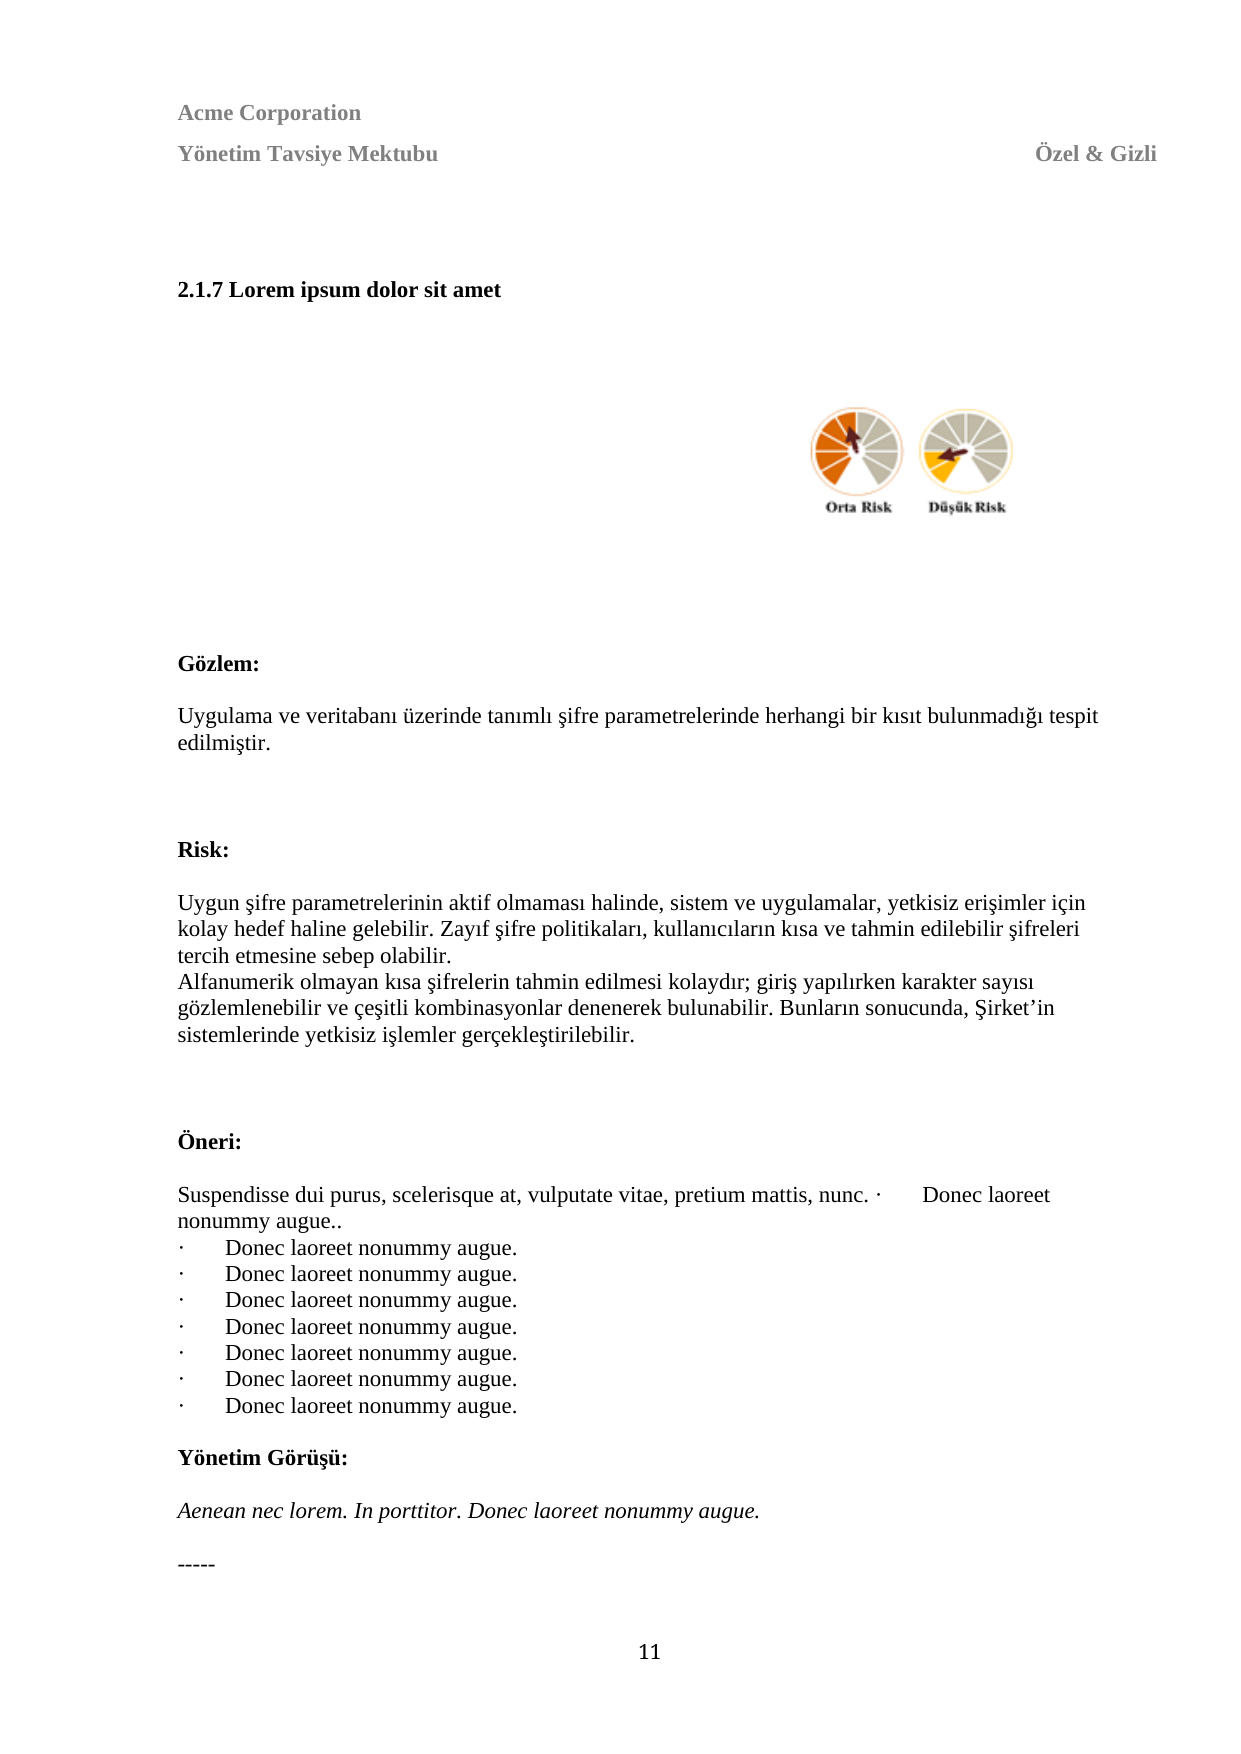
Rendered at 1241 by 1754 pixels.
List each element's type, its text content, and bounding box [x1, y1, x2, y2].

text 2.1.7 Lorem ipsum dolor sit amet [177, 276, 1122, 302]
text Öneri: [177, 1128, 1122, 1154]
text Yönetim Görüşü: [177, 1444, 1122, 1471]
text Uygun şifre parametrelerinin aktif olmaması halinde, sistem ve uygulamalar, yetkisiz erişimler için kolay hedef haline gelebilir. Zayıf şifre politikaları, kullanıcıların kısa ve tahmin edilebilir şifreleri tercih etmesine sebep olabilir. Alfanumerik olmayan kısa şifrelerin tahmin edilmesi kolaydır; giriş yapılırken karakter sayısı gözlemlenebilir ve çeşitli kombinasyonlar denenerek bulunabilir. Bunların sonucunda, Şirket’in sistemlerinde yetkisiz işlemler gerçekleştirilebilir. [177, 863, 1122, 1102]
text Gözlem: [177, 650, 1122, 676]
text Uygulama ve veritabanı üzerinde tanımlı şifre parametrelerinde herhangi bir kısıt bulunmadığı tespit edilmiştir. [177, 676, 1122, 810]
picture [796, 396, 1033, 523]
text Aenean nec lorem. In porttitor. Donec laoreet nonummy augue. [177, 1471, 1122, 1523]
text Risk: [177, 836, 1122, 863]
text Suspendisse dui purus, scelerisque at, vulputate vitae, pretium mattis, nunc. · Donec laoreet nonummy augue.. · Donec laoreet nonummy augue. · Donec laoreet nonummy augue. · Donec laoreet nonummy augue. · Donec laoreet nonummy augue. · Donec laoreet nonummy augue. · Donec laoreet nonummy augue. · Donec laoreet nonummy augue. [177, 1154, 1122, 1418]
text ----- [177, 1550, 1122, 1576]
